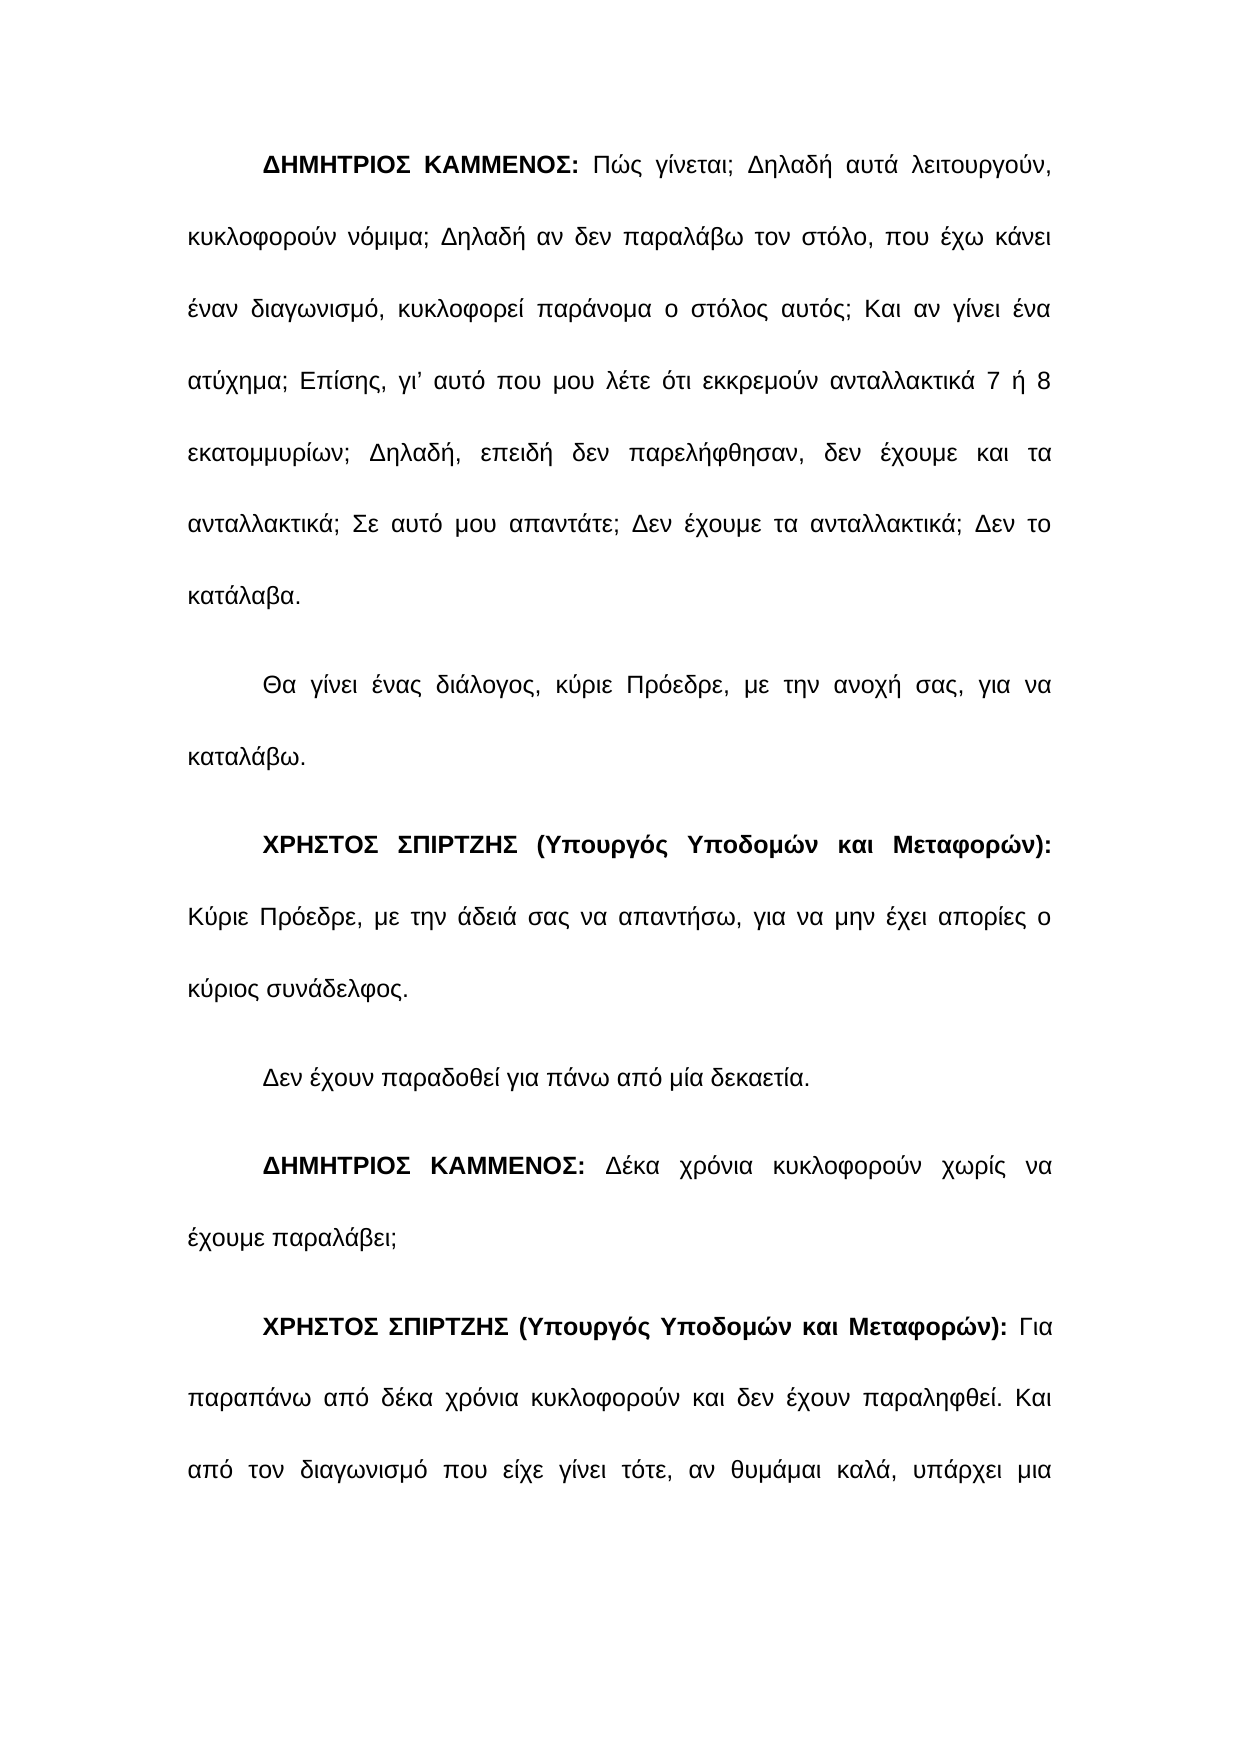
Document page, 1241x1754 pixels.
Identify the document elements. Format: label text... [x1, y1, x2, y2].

text ΔΗΜΗΤΡΙΟΣ ΚΑΜΜΕΝΟΣ: Πώς γίνεται; Δηλαδή αυτά λειτουργούν, κυκλοφορούν νόμιμα; Δηλαδή αν δεν παραλάβω τον στόλο, που έχω κάνει έναν διαγωνισμό, κυκλοφορεί παράνομα ο στόλος αυτός; Και αν γίνει ένα ατύχημα; Επίσης, γι’ αυτό που μου λέτε ότι εκκρεμούν ανταλλακτικά 7 ή 8 εκατομμυρίων; Δηλαδή, επειδή δεν παρελήφθησαν, δεν έχουμε και τα ανταλλακτικά; Σε αυτό μου απαντάτε; Δεν έχουμε τα ανταλλακτικά; Δεν το κατάλαβα. [187, 150, 1053, 610]
text ΧΡΗΣΤΟΣ ΣΠΙΡΤΖΗΣ (Υπουργός Υποδομών και Μεταφορών): Κύριε Πρόεδρε, με την άδειά σας να απαντήσω, για να μην έχει απορίες ο κύριος συνάδελφος. [187, 830, 1053, 1003]
text ΔΗΜΗΤΡΙΟΣ ΚΑΜΜΕΝΟΣ: Δέκα χρόνια κυκλοφορούν χωρίς να έχουμε παραλάβει; [187, 1151, 1053, 1252]
text Δεν έχουν παραδοθεί για πάνω από μία δεκαετία. [187, 1062, 1053, 1091]
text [187, 1311, 1053, 1484]
text Θα γίνει ένας διάλογος, κύριε Πρόεδρε, με την ανοχή σας, για να καταλάβω. [187, 670, 1053, 770]
